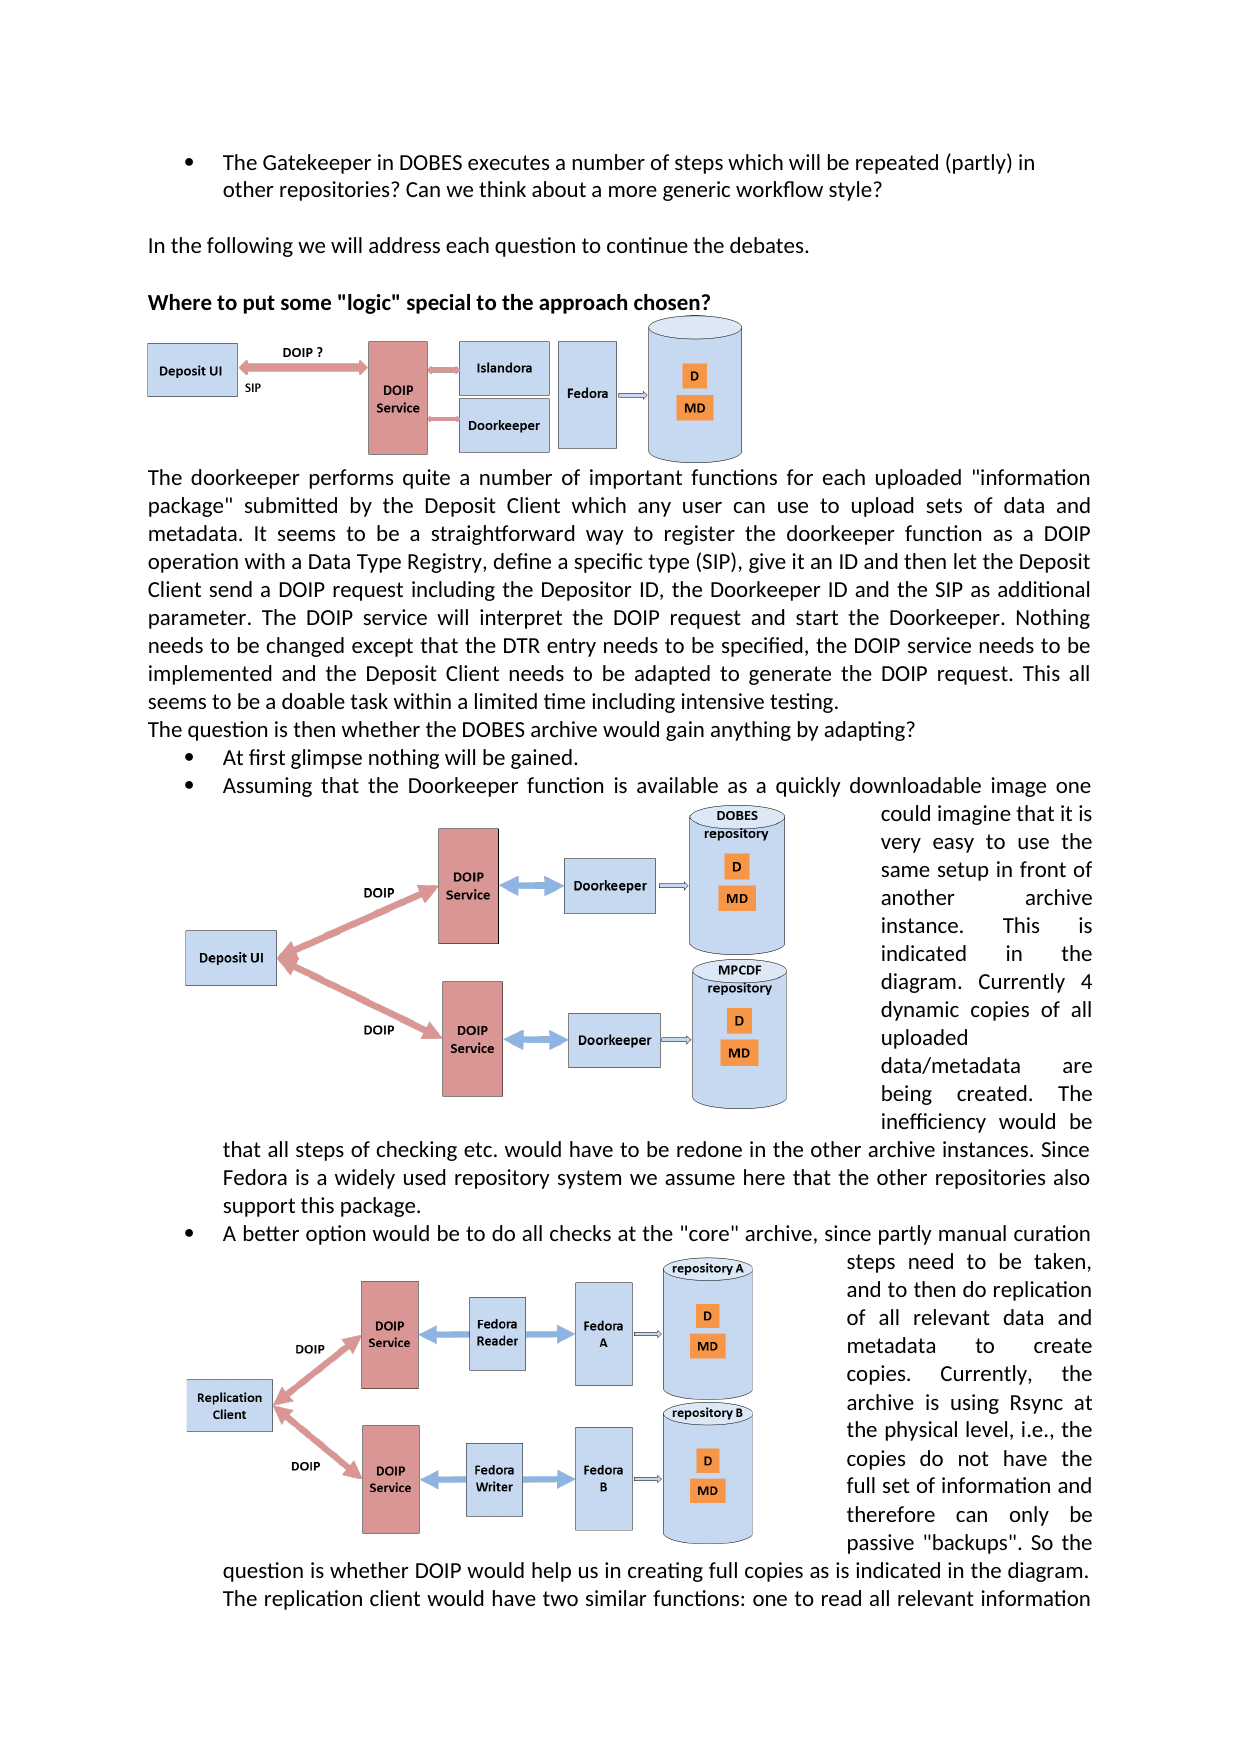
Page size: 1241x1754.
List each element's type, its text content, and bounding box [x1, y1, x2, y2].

picture [147, 315, 742, 463]
list The Gatekeeper in DOBES executes a number of steps which will be repeated (partly) in other repositories? Can we think about a more generic workflow style? [185, 148, 1093, 204]
text In the following we will address each question to continue the debates. [148, 232, 1093, 260]
text Where to put some "logic" special to the approach chosen? [148, 288, 1093, 316]
picture [186, 1255, 753, 1544]
picture [185, 802, 787, 1109]
text The doorkeeper performs quite a number of important functions for each uploaded "information package" submitted by the Deposit Client which any user can use to upload sets of data and metadata. It seems to be a straightforward way to register the doorkeeper function as a DOIP operation with a Data Type Registry, define a specific type (SIP), give it an ID and then let the Deposit Client send a DOIP request including the Depositor ID, the Doorkeeper ID and the SIP as additional parameter. The DOIP service will interpret the DOIP request and start the Doorkeeper. Nothing needs to be changed except that the DTR entry needs to be specified, the DOIP service needs to be implemented and the Deposit Client needs to be adapted to generate the DOIP request. This all seems to be a doable task within a limited time including intensive testing. [148, 463, 1093, 715]
list At first glimpse nothing will be gained. [185, 743, 1093, 771]
text The question is then whether the DOBES archive would gain anything by adapting? [148, 715, 1093, 743]
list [185, 1219, 1093, 1612]
